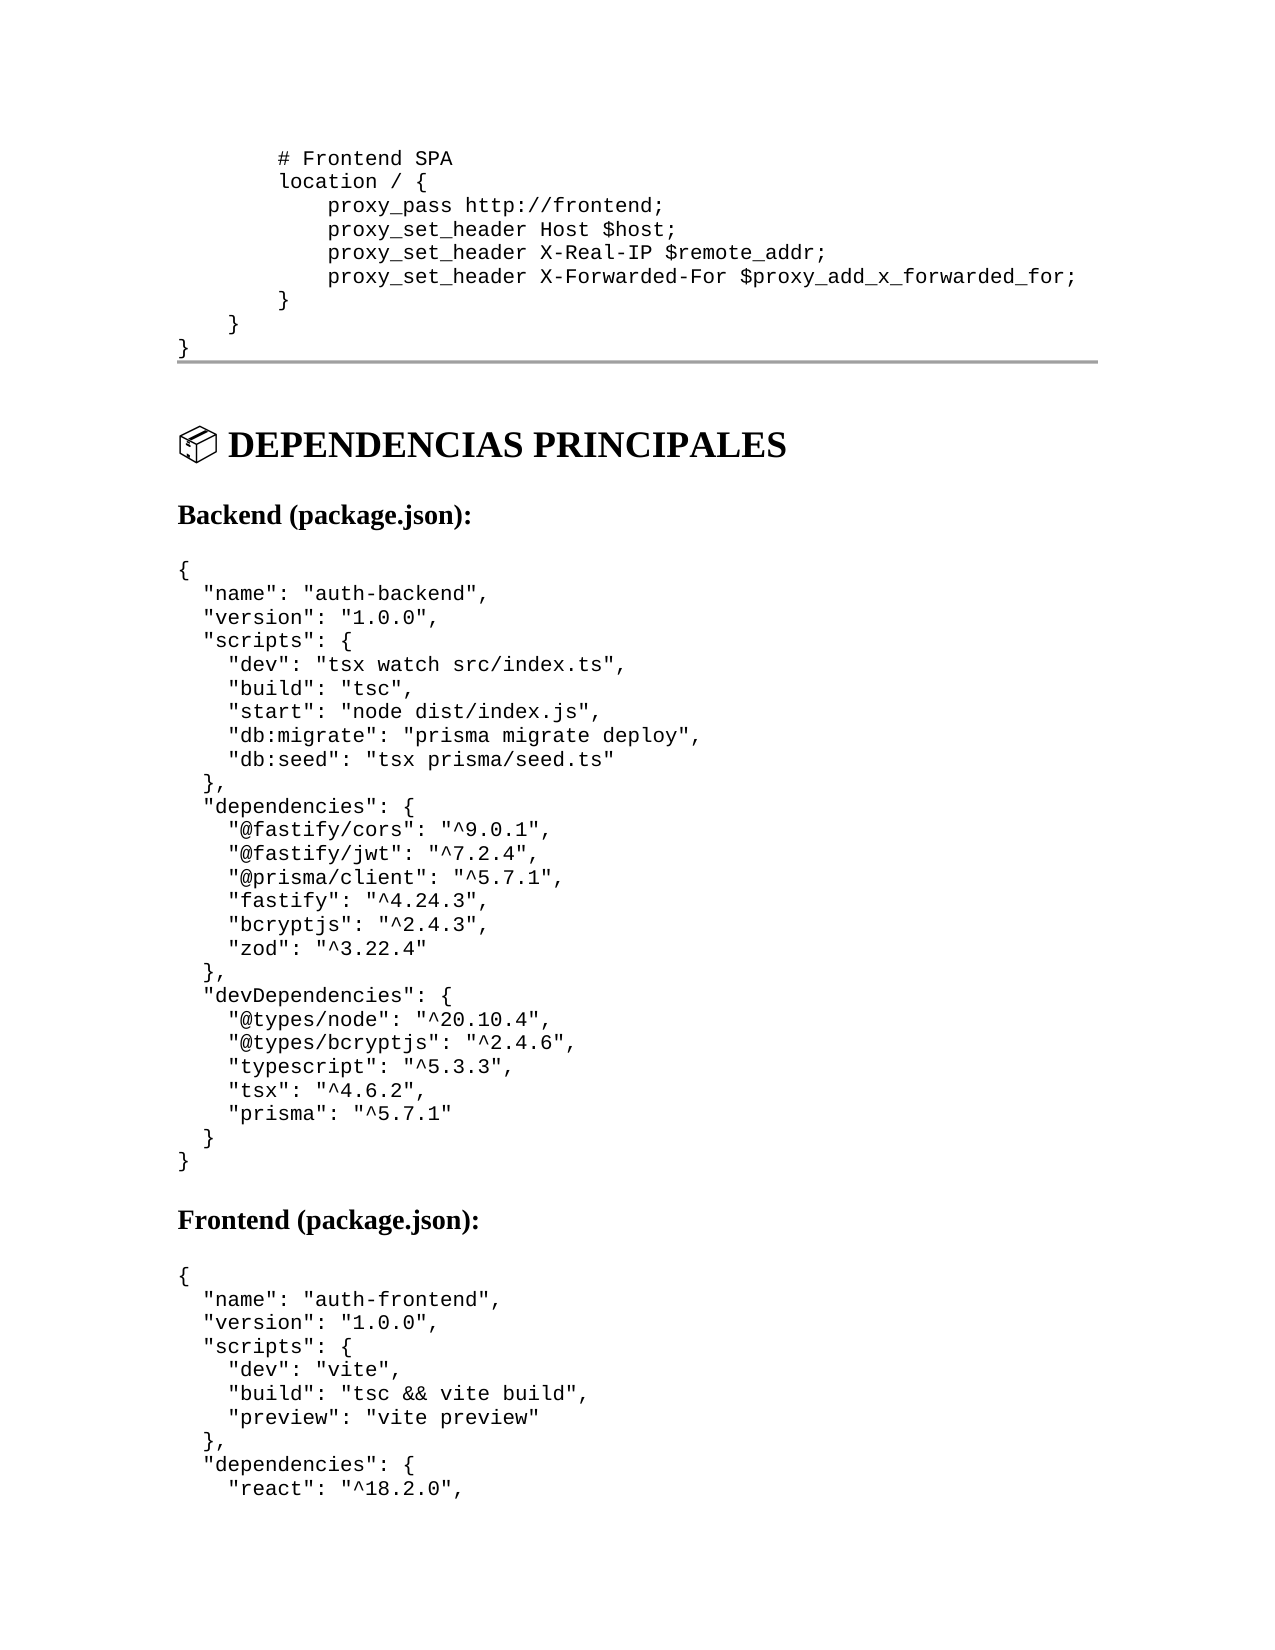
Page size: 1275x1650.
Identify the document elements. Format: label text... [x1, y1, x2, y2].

text "name": "auth-backend", [177, 583, 1098, 607]
text "typescript": "^5.3.3", [177, 1056, 1098, 1079]
text "build": "tsc && vite build", [177, 1383, 1098, 1407]
text "tsx": "^4.6.2", [177, 1079, 1098, 1103]
text "start": "node dist/index.js", [177, 701, 1098, 725]
text "fastify": "^4.24.3", [177, 890, 1098, 914]
text proxy_set_header X-Forwarded-For $proxy_add_x_forwarded_for; [177, 266, 1098, 289]
text "react": "^18.2.0", [177, 1478, 1098, 1501]
text "scripts": { [177, 630, 1098, 654]
text "name": "auth-frontend", [177, 1288, 1098, 1312]
text "dependencies": { [177, 796, 1098, 819]
text { [177, 559, 1098, 583]
text "dev": "vite", [177, 1359, 1098, 1383]
text proxy_pass http://frontend; [177, 195, 1098, 218]
text }, [177, 772, 1098, 796]
text } [177, 289, 1098, 313]
text Backend (package.json): [177, 498, 1098, 530]
text "devDependencies": { [177, 985, 1098, 1009]
text "zod": "^3.22.4" [177, 938, 1098, 961]
text 📦 DEPENDENCIAS PRINCIPALES [177, 418, 1098, 469]
text "dev": "tsx watch src/index.ts", [177, 654, 1098, 678]
text }, [177, 1430, 1098, 1454]
text } [177, 337, 1098, 360]
text "@fastify/cors": "^9.0.1", [177, 819, 1098, 843]
text { [177, 1265, 1098, 1288]
text "version": "1.0.0", [177, 1312, 1098, 1336]
text "@types/node": "^20.10.4", [177, 1009, 1098, 1032]
text proxy_set_header X-Real-IP $remote_addr; [177, 242, 1098, 266]
text "@fastify/jwt": "^7.2.4", [177, 843, 1098, 867]
text "@types/bcryptjs": "^2.4.6", [177, 1032, 1098, 1056]
text # Frontend SPA [177, 148, 1098, 171]
text "bcryptjs": "^2.4.3", [177, 914, 1098, 938]
text "build": "tsc", [177, 678, 1098, 701]
text }, [177, 961, 1098, 985]
text } [177, 1127, 1098, 1151]
text proxy_set_header Host $host; [177, 218, 1098, 242]
text location / { [177, 171, 1098, 195]
text "preview": "vite preview" [177, 1407, 1098, 1430]
text "dependencies": { [177, 1454, 1098, 1478]
text "version": "1.0.0", [177, 607, 1098, 630]
text "prisma": "^5.7.1" [177, 1103, 1098, 1127]
text "db:migrate": "prisma migrate deploy", [177, 725, 1098, 748]
text "db:seed": "tsx prisma/seed.ts" [177, 748, 1098, 772]
text Frontend (package.json): [177, 1203, 1098, 1236]
text } [177, 313, 1098, 337]
text "@prisma/client": "^5.7.1", [177, 867, 1098, 890]
text } [177, 1151, 1098, 1174]
text "scripts": { [177, 1336, 1098, 1359]
